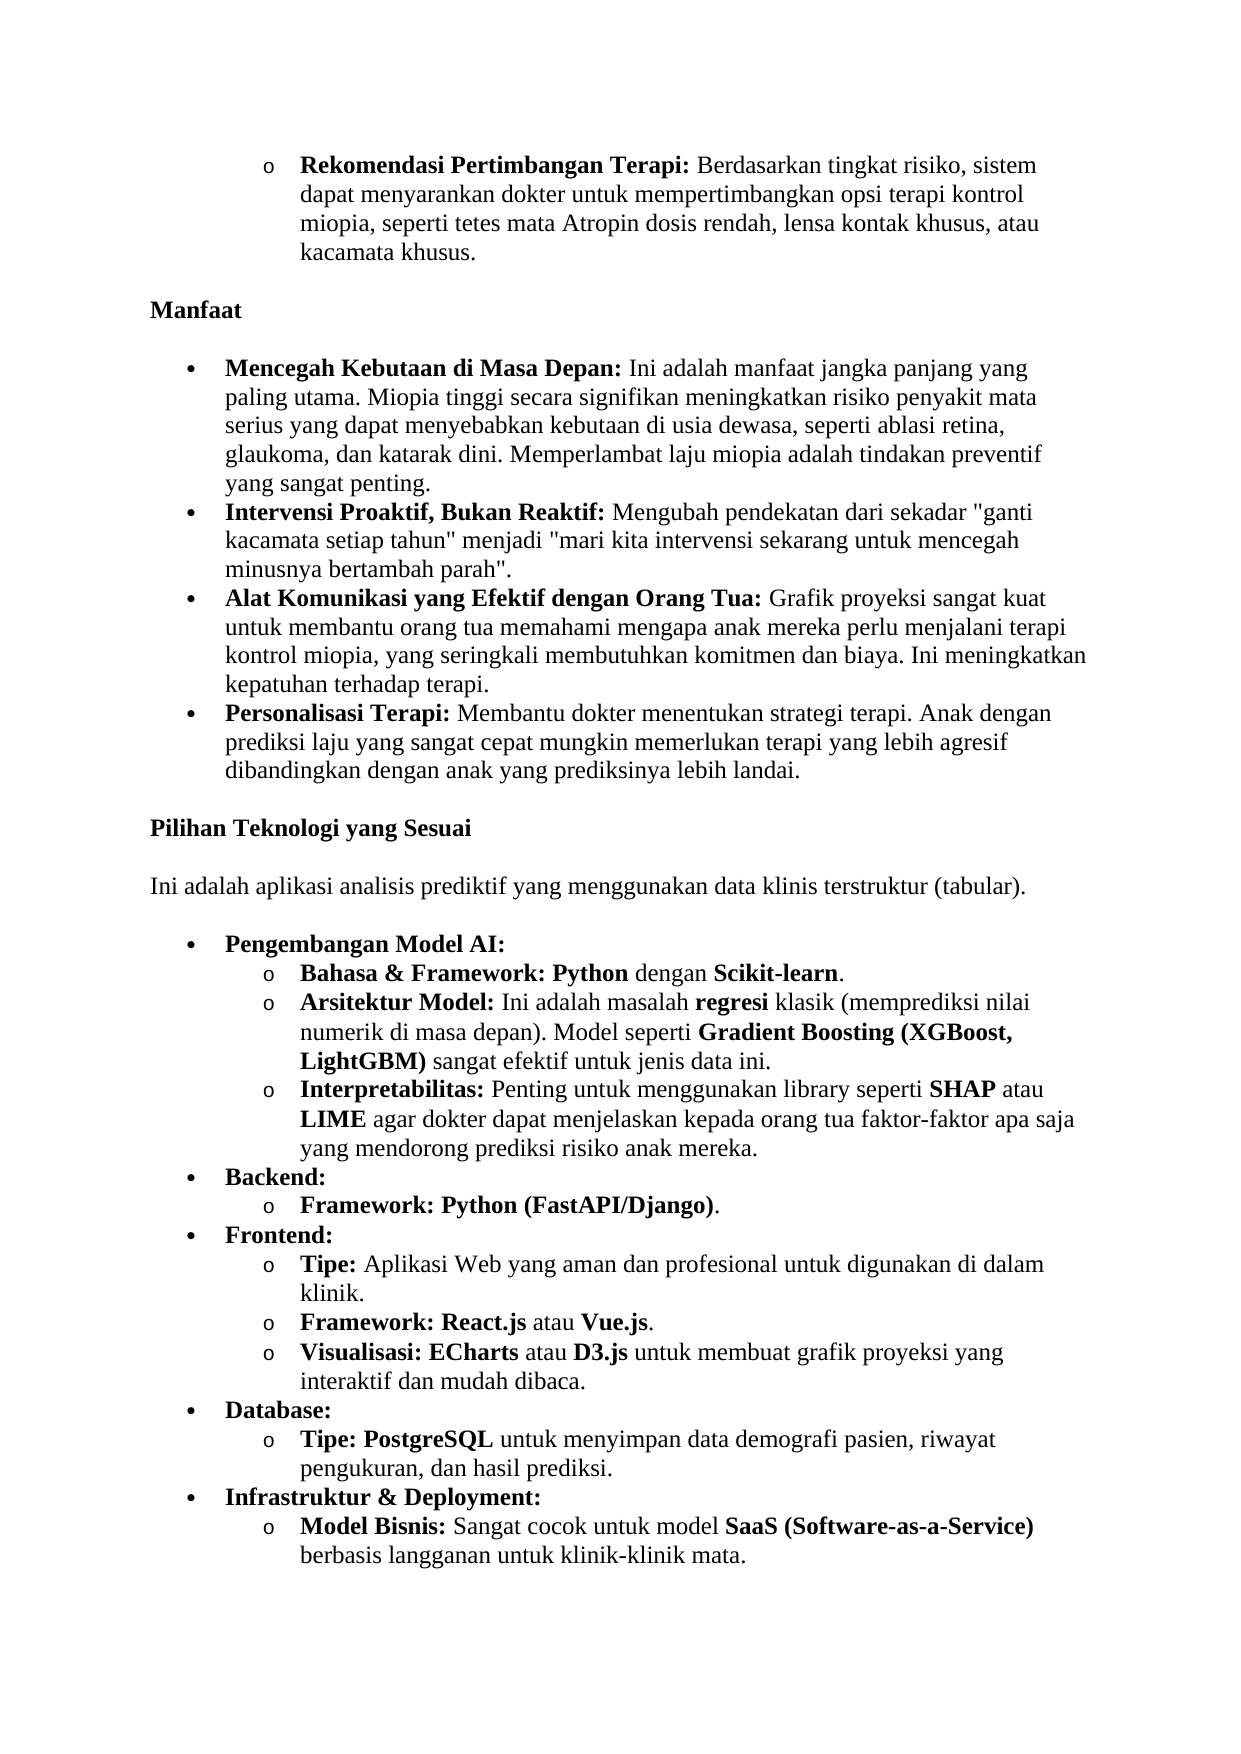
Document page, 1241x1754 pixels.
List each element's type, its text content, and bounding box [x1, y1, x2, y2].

list Tipe: Aplikasi Web yang aman dan profesional untuk digunakan di dalam klinik. [262, 1249, 1090, 1307]
list Framework: React.js atau Vue.js. [262, 1307, 1090, 1337]
text Manfaat [150, 295, 1090, 324]
list Rekomendasi Pertimbangan Terapi: Berdasarkan tingkat risiko, sistem dapat menyarankan dokter untuk mempertimbangkan opsi terapi kontrol miopia, seperti tetes mata Atropin dosis rendah, lensa kontak khusus, atau kacamata khusus. [262, 150, 1090, 266]
list Backend: [187, 1162, 1090, 1190]
list Database: [187, 1395, 1090, 1424]
list Personalisasi Terapi: Membantu dokter menentukan strategi terapi. Anak dengan prediksi laju yang sangat cepat mungkin memerlukan terapi yang lebih agresif dibandingkan dengan anak yang prediksinya lebih landai. [187, 698, 1090, 784]
text Ini adalah aplikasi analisis prediktif yang menggunakan data klinis terstruktur (tabular). [150, 871, 1090, 900]
list Model Bisnis: Sangat cocok untuk model SaaS (Software-as-a-Service) berbasis langganan untuk klinik-klinik mata. [262, 1511, 1090, 1569]
list Interpretabilitas: Penting untuk menggunakan library seperti SHAP atau LIME agar dokter dapat menjelaskan kepada orang tua faktor-faktor apa saja yang mendorong prediksi risiko anak mereka. [262, 1074, 1090, 1162]
list Pengembangan Model AI: [187, 929, 1090, 958]
list Bahasa & Framework: Python dengan Scikit-learn. [262, 958, 1090, 987]
list Arsitektur Model: Ini adalah masalah regresi klasik (memprediksi nilai numerik di masa depan). Model seperti Gradient Boosting (XGBoost, LightGBM) sangat efektif untuk jenis data ini. [262, 987, 1090, 1074]
list Frontend: [187, 1220, 1090, 1249]
list Intervensi Proaktif, Bukan Reaktif: Mengubah pendekatan dari sekadar "ganti kacamata setiap tahun" menjadi "mari kita intervensi sekarang untuk mencegah minusnya bertambah parah". [187, 497, 1090, 583]
list Tipe: PostgreSQL untuk menyimpan data demografi pasien, riwayat pengukuran, dan hasil prediksi. [262, 1424, 1090, 1482]
list Mencegah Kebutaan di Masa Depan: Ini adalah manfaat jangka panjang yang paling utama. Miopia tinggi secara signifikan meningkatkan risiko penyakit mata serius yang dapat menyebabkan kebutaan di usia dewasa, seperti ablasi retina, glaukoma, dan katarak dini. Memperlambat laju miopia adalah tindakan preventif yang sangat penting. [187, 353, 1090, 497]
list Alat Komunikasi yang Efektif dengan Orang Tua: Grafik proyeksi sangat kuat untuk membantu orang tua memahami mengapa anak mereka perlu menjalani terapi kontrol miopia, yang seringkali membutuhkan komitmen dan biaya. Ini meningkatkan kepatuhan terhadap terapi. [187, 583, 1090, 698]
text Pilihan Teknologi yang Sesuai [150, 813, 1090, 842]
list Framework: Python (FastAPI/Django). [262, 1190, 1090, 1220]
list Visualisasi: ECharts atau D3.js untuk membuat grafik proyeksi yang interaktif dan mudah dibaca. [262, 1337, 1090, 1395]
list Infrastruktur & Deployment: [187, 1482, 1090, 1511]
